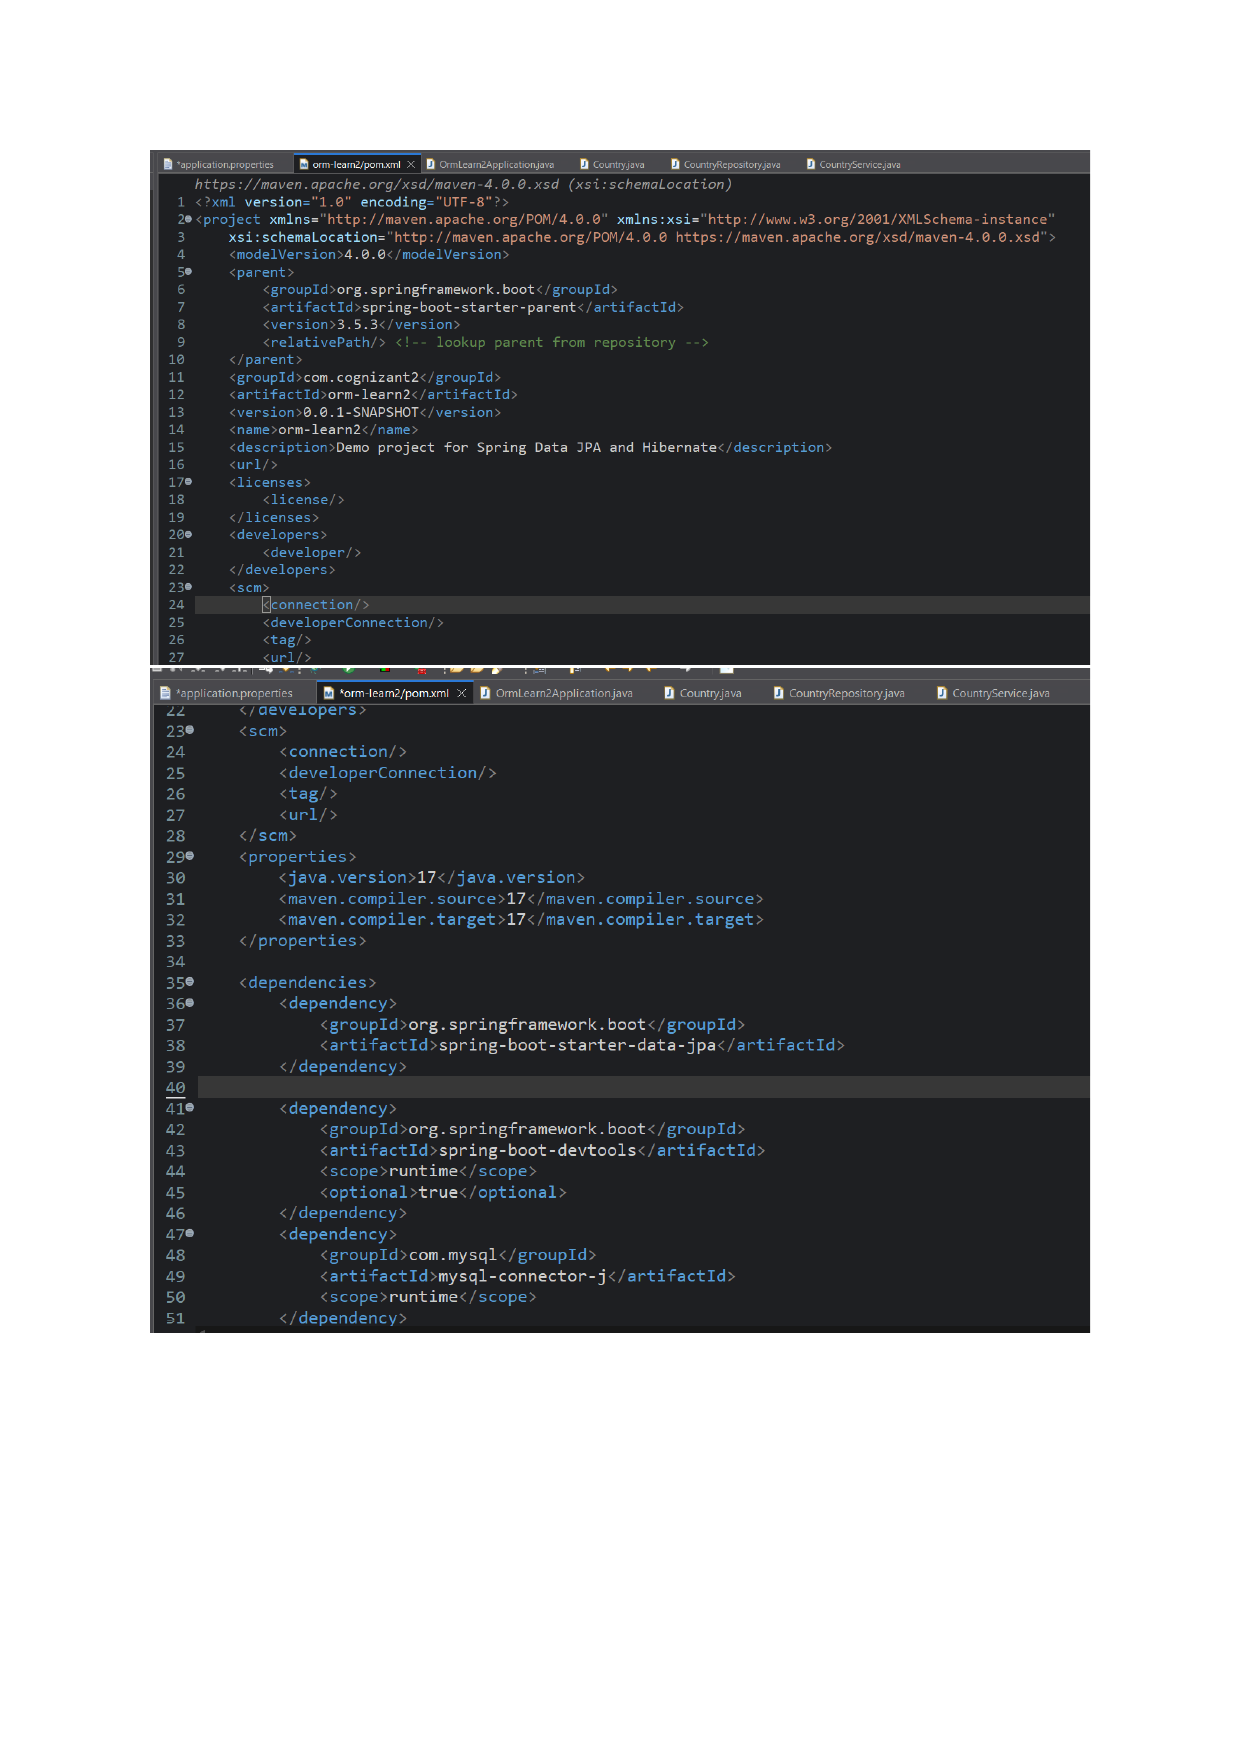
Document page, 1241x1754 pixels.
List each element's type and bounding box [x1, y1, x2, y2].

picture [150, 150, 1091, 665]
picture [150, 668, 1091, 1333]
